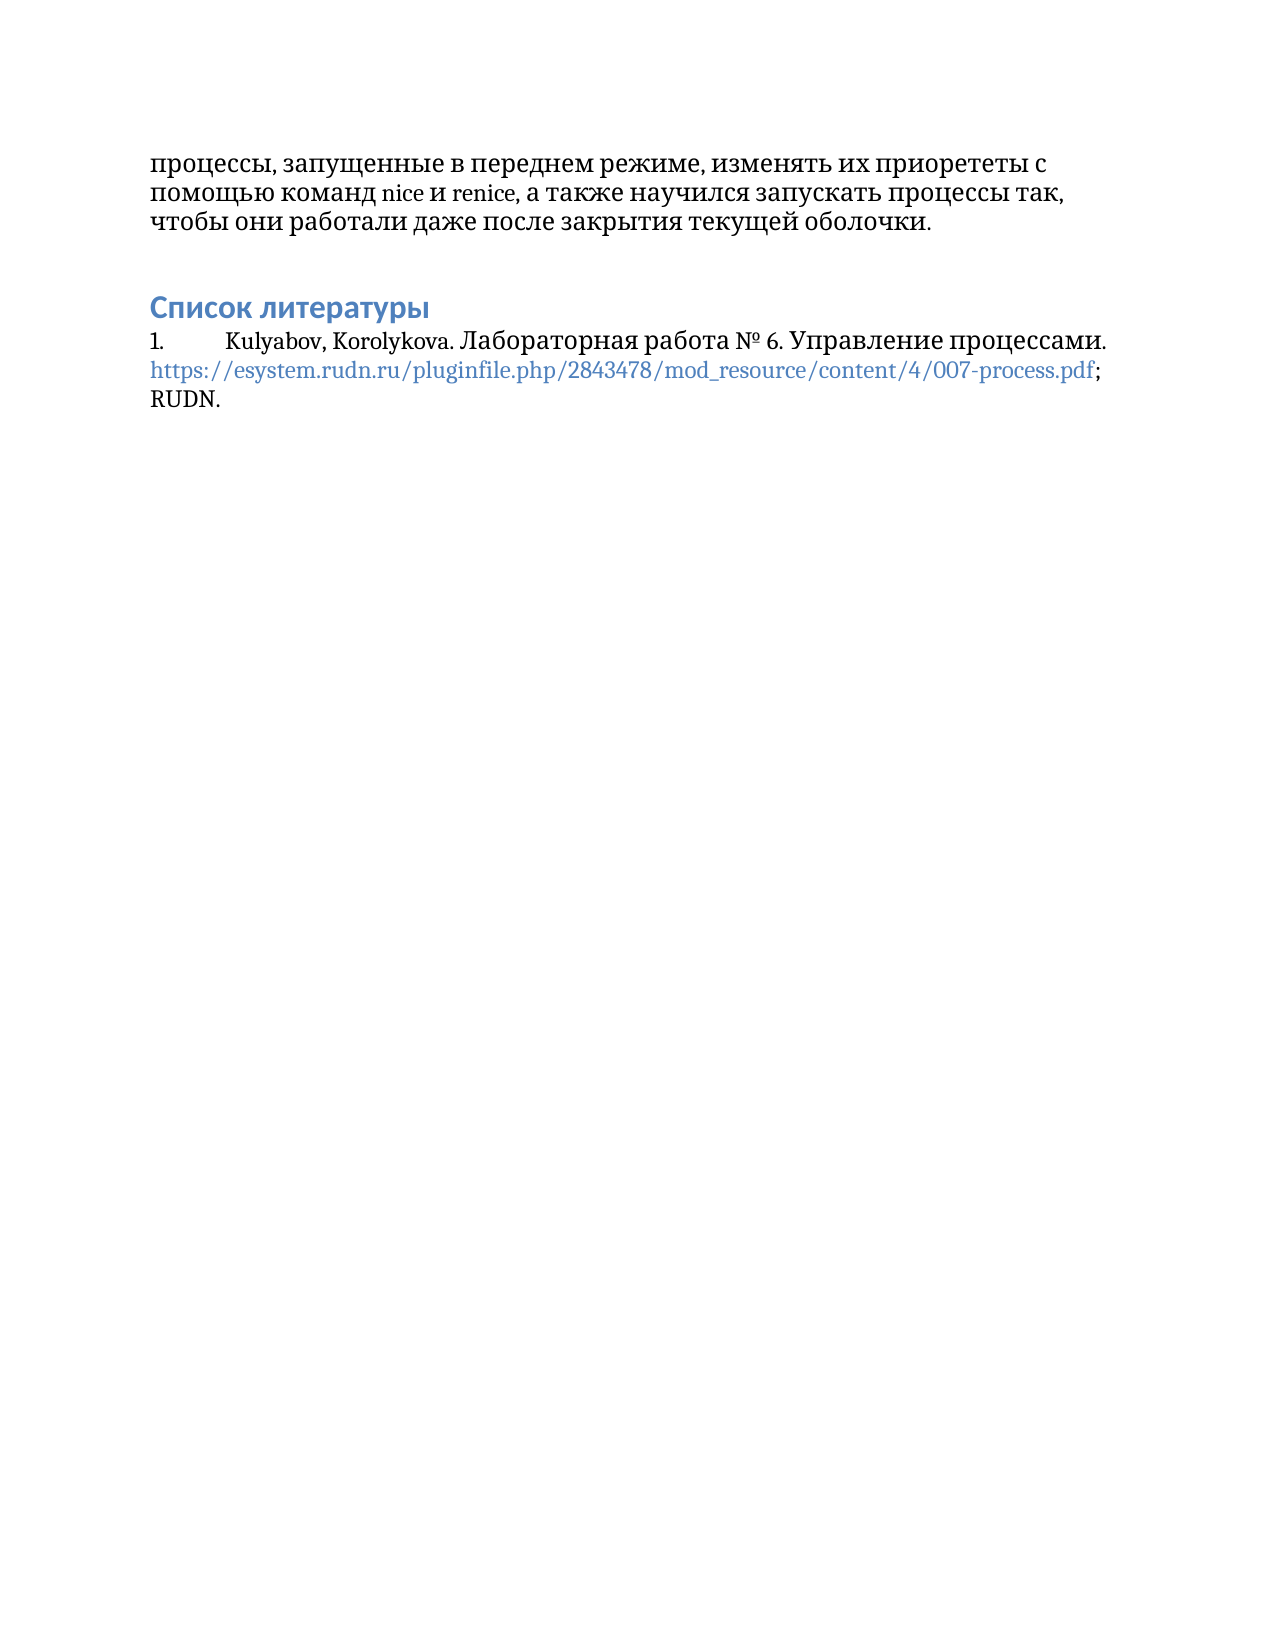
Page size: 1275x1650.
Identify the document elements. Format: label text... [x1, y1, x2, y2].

subtitle Список литературы [150, 286, 1125, 327]
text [150, 150, 1125, 236]
text 1. Kulyabov, Korolykova. Лабораторная работа № 6. Управление процессами. https://esystem.rudn.ru/pluginfile.php/2843478/mod_resource/content/4/007-process.pdf; RUDN. [150, 327, 1125, 413]
